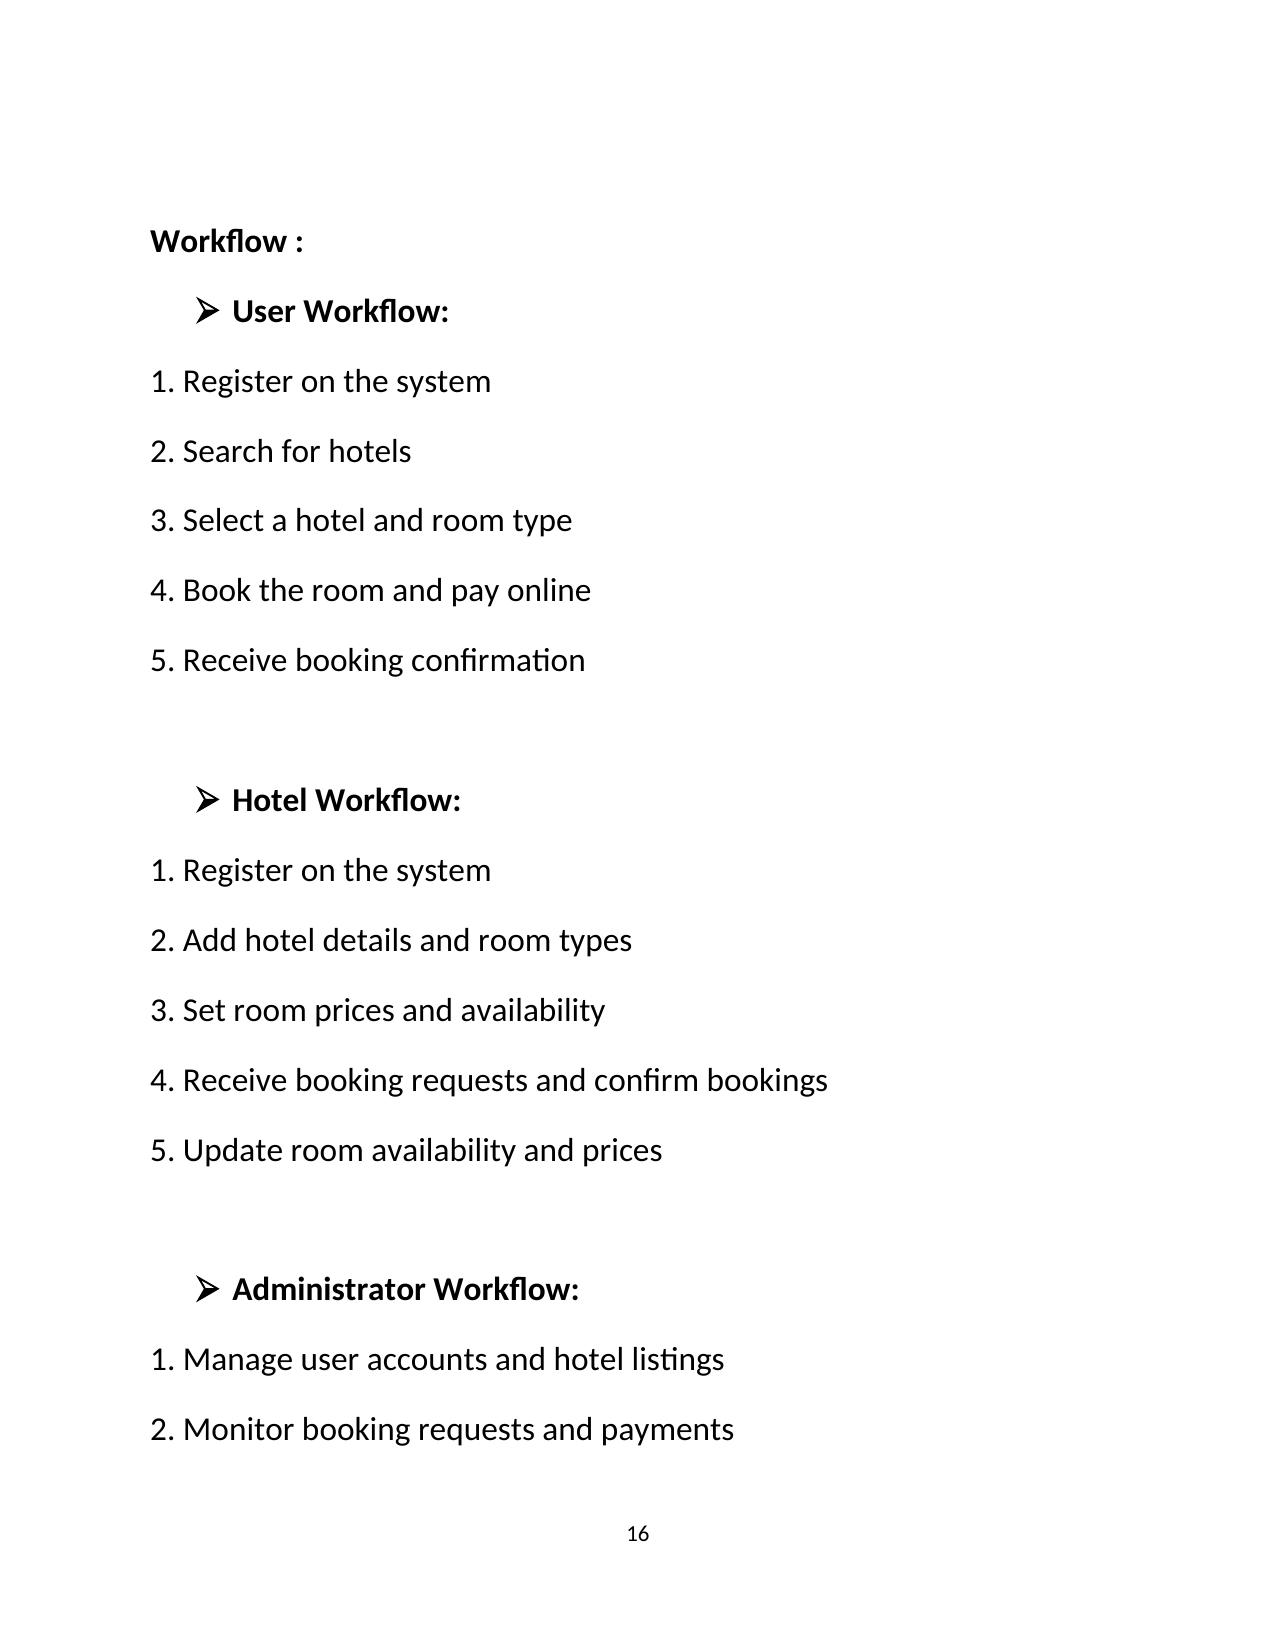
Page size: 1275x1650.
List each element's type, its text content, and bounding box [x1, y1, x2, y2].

text 2. Search for hotels [150, 429, 1125, 470]
text 1. Register on the system [150, 360, 1125, 400]
text 1. Register on the system [150, 849, 1125, 890]
list Administrator Workflow: [194, 1268, 1125, 1309]
text Workflow : [150, 220, 1125, 261]
text 4. Book the room and pay online [150, 569, 1125, 610]
list User Workflow: [194, 290, 1125, 331]
text 2. Add hotel details and room types [150, 919, 1125, 959]
text 5. Receive booking confirmation [150, 639, 1125, 680]
list Hotel Workflow: [194, 779, 1125, 820]
text 2. Monitor booking requests and payments [150, 1408, 1125, 1449]
text 3. Select a hotel and room type [150, 499, 1125, 540]
text 1. Manage user accounts and hotel listings [150, 1338, 1125, 1379]
text 5. Update room availability and prices [150, 1128, 1125, 1169]
text 4. Receive booking requests and confirm bookings [150, 1059, 1125, 1099]
text 3. Set room prices and availability [150, 989, 1125, 1029]
